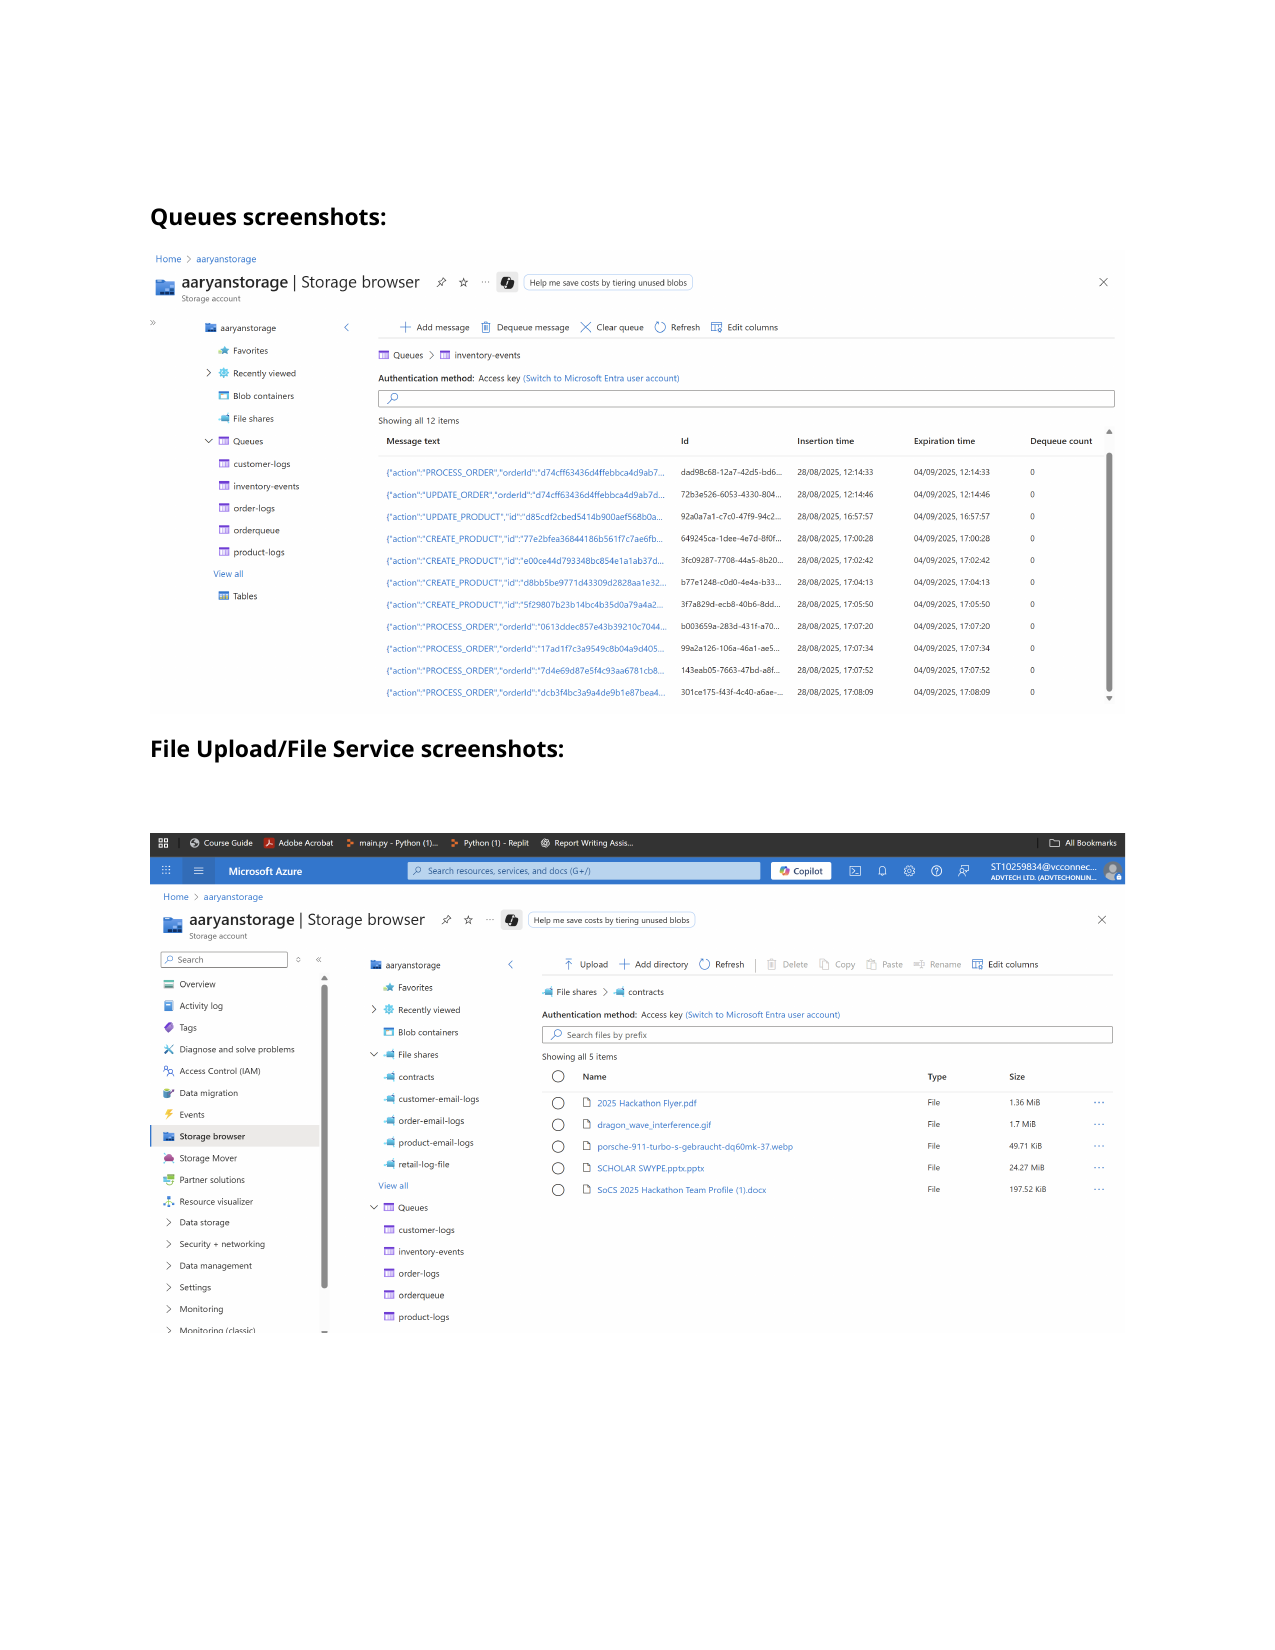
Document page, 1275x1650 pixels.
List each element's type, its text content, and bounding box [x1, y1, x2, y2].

text File Upload/File Service screenshots: [150, 732, 1125, 764]
picture [150, 250, 1125, 714]
text Queues screenshots: [150, 200, 1125, 232]
picture [150, 833, 1125, 1333]
